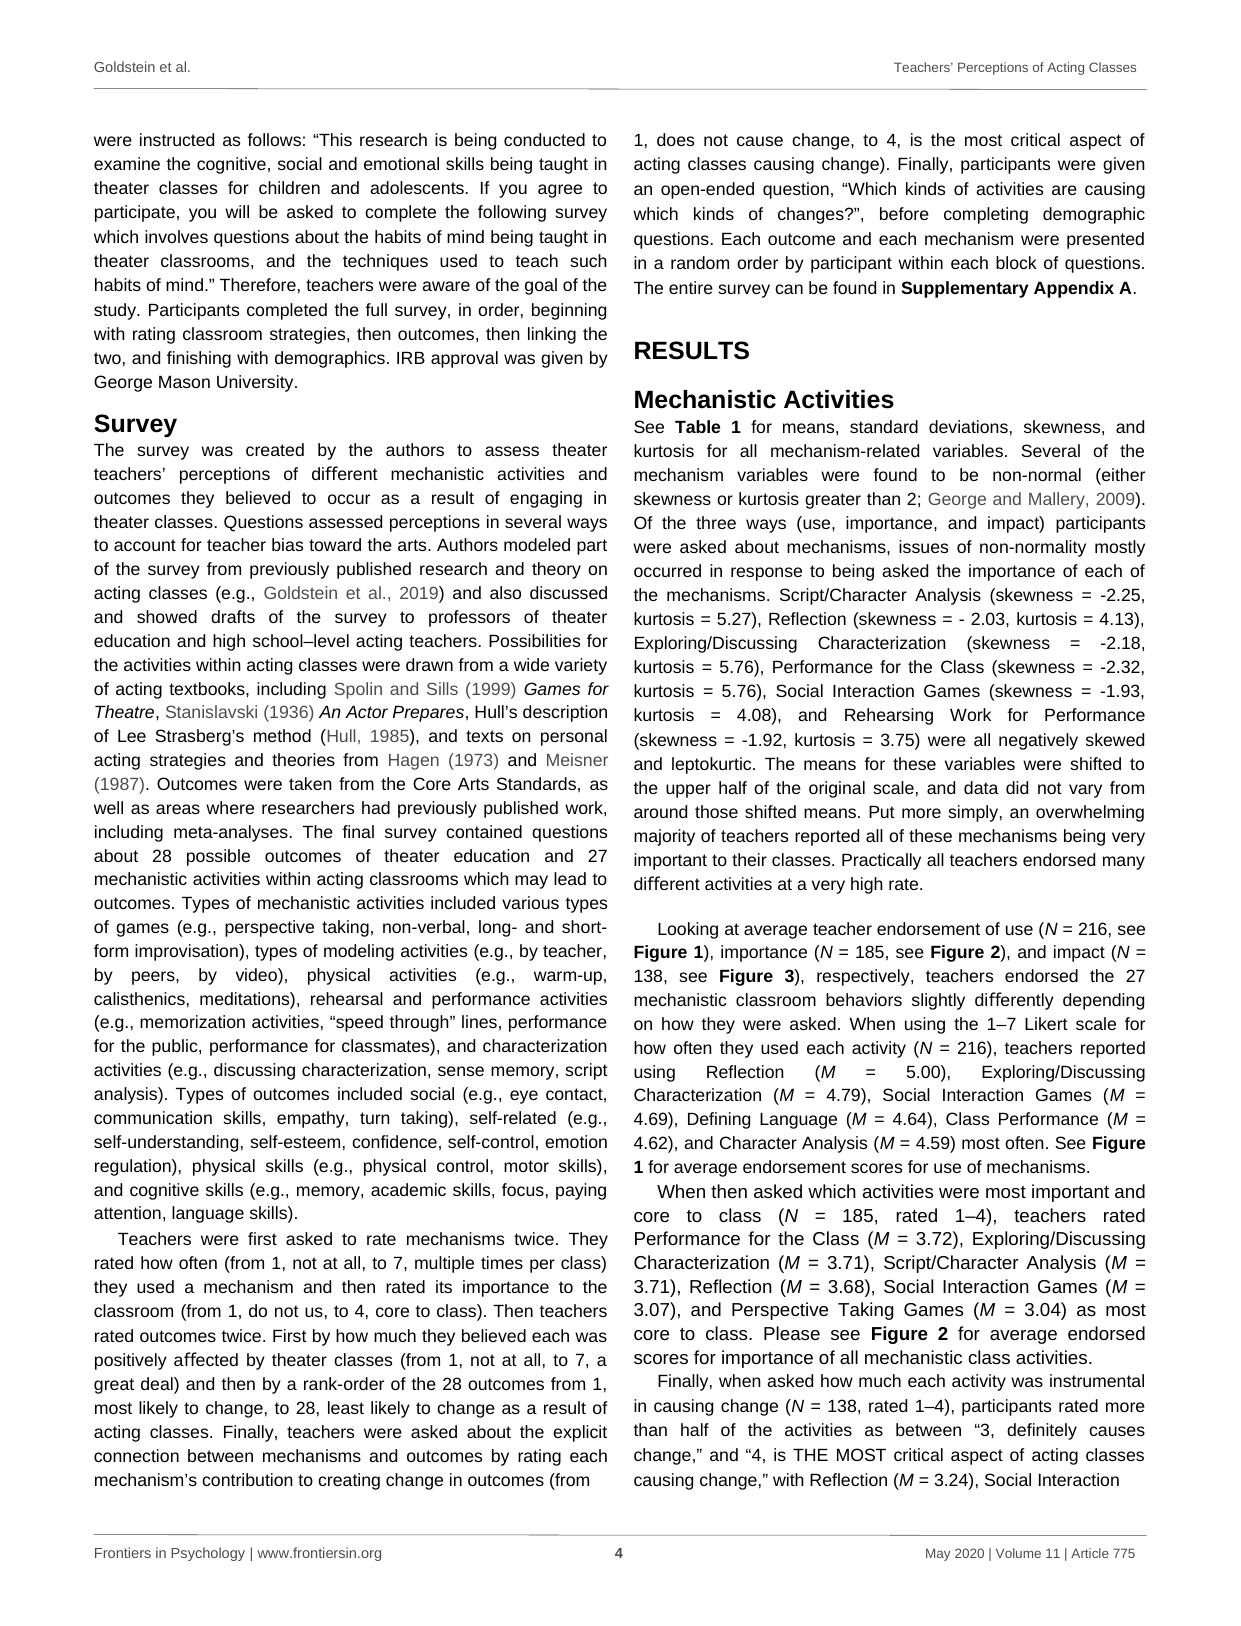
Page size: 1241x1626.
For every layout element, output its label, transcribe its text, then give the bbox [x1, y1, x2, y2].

text When then asked which activities were most important and core to class (N = 185, rated 1–4), teachers rated Performance for the Class (M = 3.72), Exploring/Discussing Characterization (M = 3.71), Script/Character Analysis (M = 3.71), Reflection (M = 3.68), Social Interaction Games (M = 3.07), and Perspective Taking Games (M = 3.04) as most core to class. Please see Figure 2 for average endorsed scores for importance of all mechanistic class activities. [633, 1181, 1146, 1368]
text The survey was created by the authors to assess theater teachers’ perceptions of diﬀerent mechanistic activities and outcomes they believed to occur as a result of engaging in theater classes. Questions assessed perceptions in several ways to account for teacher bias toward the arts. Authors modeled part of the survey from previously published research and theory on acting classes (e.g., Goldstein et al., 2019) and also discussed and showed drafts of the survey to professors of theater education and high school–level acting teachers. Possibilities for the activities within acting classes were drawn from a wide variety of acting textbooks, including Spolin and Sills (1999) Games for Theatre, Stanislavski (1936) An Actor Prepares, Hull’s description of Lee Strasberg’s method (Hull, 1985), and texts on personal acting strategies and theories from Hagen (1973) and Meisner (1987). Outcomes were taken from the Core Arts Standards, as well as areas where researchers had previously published work, including meta-analyses. The final survey contained questions about 28 possible outcomes of theater education and 27 mechanistic activities within acting classrooms which may lead to outcomes. Types of mechanistic activities included various types of games (e.g., perspective taking, non-verbal, long- and short-form improvisation), types of modeling activities (e.g., by teacher, by peers, by video), physical activities (e.g., warm-up, calisthenics, meditations), rehearsal and performance activities (e.g., memorization activities, “speed through” lines, performance for the public, performance for classmates), and characterization activities (e.g., discussing characterization, sense memory, script analysis). Types of outcomes included social (e.g., eye contact, communication skills, empathy, turn taking), self-related (e.g., self-understanding, self-esteem, confidence, self-control, emotion regulation), physical skills (e.g., physical control, motor skills), and cognitive skills (e.g., memory, academic skills, focus, paying attention, language skills). [94, 440, 608, 1223]
text Goldstein et al. Teachers’ Perceptions of Acting Classes [94, 58, 1146, 75]
text Looking at average teacher endorsement of use (N = 216, see Figure 1), importance (N = 185, see Figure 2), and impact (N = 138, see Figure 3), respectively, teachers endorsed the 27 mechanistic classroom behaviors slightly diﬀerently depending on how they were asked. When using the 1–7 Likert scale for how often they used each activity (N = 216), teachers reported using Reflection (M = 5.00), Exploring/Discussing Characterization (M = 4.79), Social Interaction Games (M = 4.69), Defining Language (M = 4.64), Class Performance (M = 4.62), and Character Analysis (M = 4.59) most often. See Figure 1 for average endorsement scores for use of mechanisms. [633, 918, 1146, 1177]
text Mechanistic Activities [633, 385, 1146, 414]
text See Table 1 for means, standard deviations, skewness, and kurtosis for all mechanism-related variables. Several of the mechanism variables were found to be non-normal (either skewness or kurtosis greater than 2; George and Mallery, 2009). Of the three ways (use, importance, and impact) participants were asked about mechanisms, issues of non-normality mostly occurred in response to being asked the importance of each of the mechanisms. Script/Character Analysis (skewness = -2.25, kurtosis = 5.27), Reflection (skewness = - 2.03, kurtosis = 4.13), Exploring/Discussing Characterization (skewness = -2.18, kurtosis = 5.76), Performance for the Class (skewness = -2.32, kurtosis = 5.76), Social Interaction Games (skewness = -1.93, kurtosis = 4.08), and Rehearsing Work for Performance (skewness = -1.92, kurtosis = 3.75) were all negatively skewed and leptokurtic. The means for these variables were shifted to the upper half of the original scale, and data did not vary from around those shifted means. Put more simply, an overwhelming majority of teachers reported all of these mechanisms being very important to their classes. Practically all teachers endorsed many diﬀerent activities at a very high rate. [633, 416, 1146, 894]
text 1, does not cause change, to 4, is the most critical aspect of acting classes causing change). Finally, participants were given an open-ended question, “Which kinds of activities are causing which kinds of changes?”, before completing demographic questions. Each outcome and each mechanism were presented in a random order by participant within each block of questions. The entire survey can be found in Supplementary Appendix A. [633, 129, 1146, 298]
text Survey [94, 408, 608, 437]
text Teachers were first asked to rate mechanisms twice. They rated how often (from 1, not at all, to 7, multiple times per class) they used a mechanism and then rated its importance to the classroom (from 1, do not us, to 4, core to class). Then teachers rated outcomes twice. First by how much they believed each was positively aﬀected by theater classes (from 1, not at all, to 7, a great deal) and then by a rank-order of the 28 outcomes from 1, most likely to change, to 28, least likely to change as a result of acting classes. Finally, teachers were asked about the explicit connection between mechanisms and outcomes by rating each mechanism’s contribution to creating change in outcomes (from [94, 1229, 608, 1490]
text Frontiers in Psychology | www.frontiersin.org 4 May 2020 | Volume 11 | Article 775 [94, 1544, 1146, 1561]
text RESULTS [633, 336, 1146, 365]
text were instructed as follows: “This research is being conducted to examine the cognitive, social and emotional skills being taught in theater classes for children and adolescents. If you agree to participate, you will be asked to complete the following survey which involves questions about the habits of mind being taught in theater classrooms, and the techniques used to teach such habits of mind.” Therefore, teachers were aware of the goal of the study. Participants completed the full survey, in order, beginning with rating classroom strategies, then outcomes, then linking the two, and finishing with demographics. IRB approval was given by George Mason University. [94, 129, 608, 393]
text Finally, when asked how much each activity was instrumental in causing change (N = 138, rated 1–4), participants rated more than half of the activities as between “3, definitely causes change,” and “4, is THE MOST critical aspect of acting classes causing change,” with Reflection (M = 3.24), Social Interaction [633, 1371, 1146, 1490]
